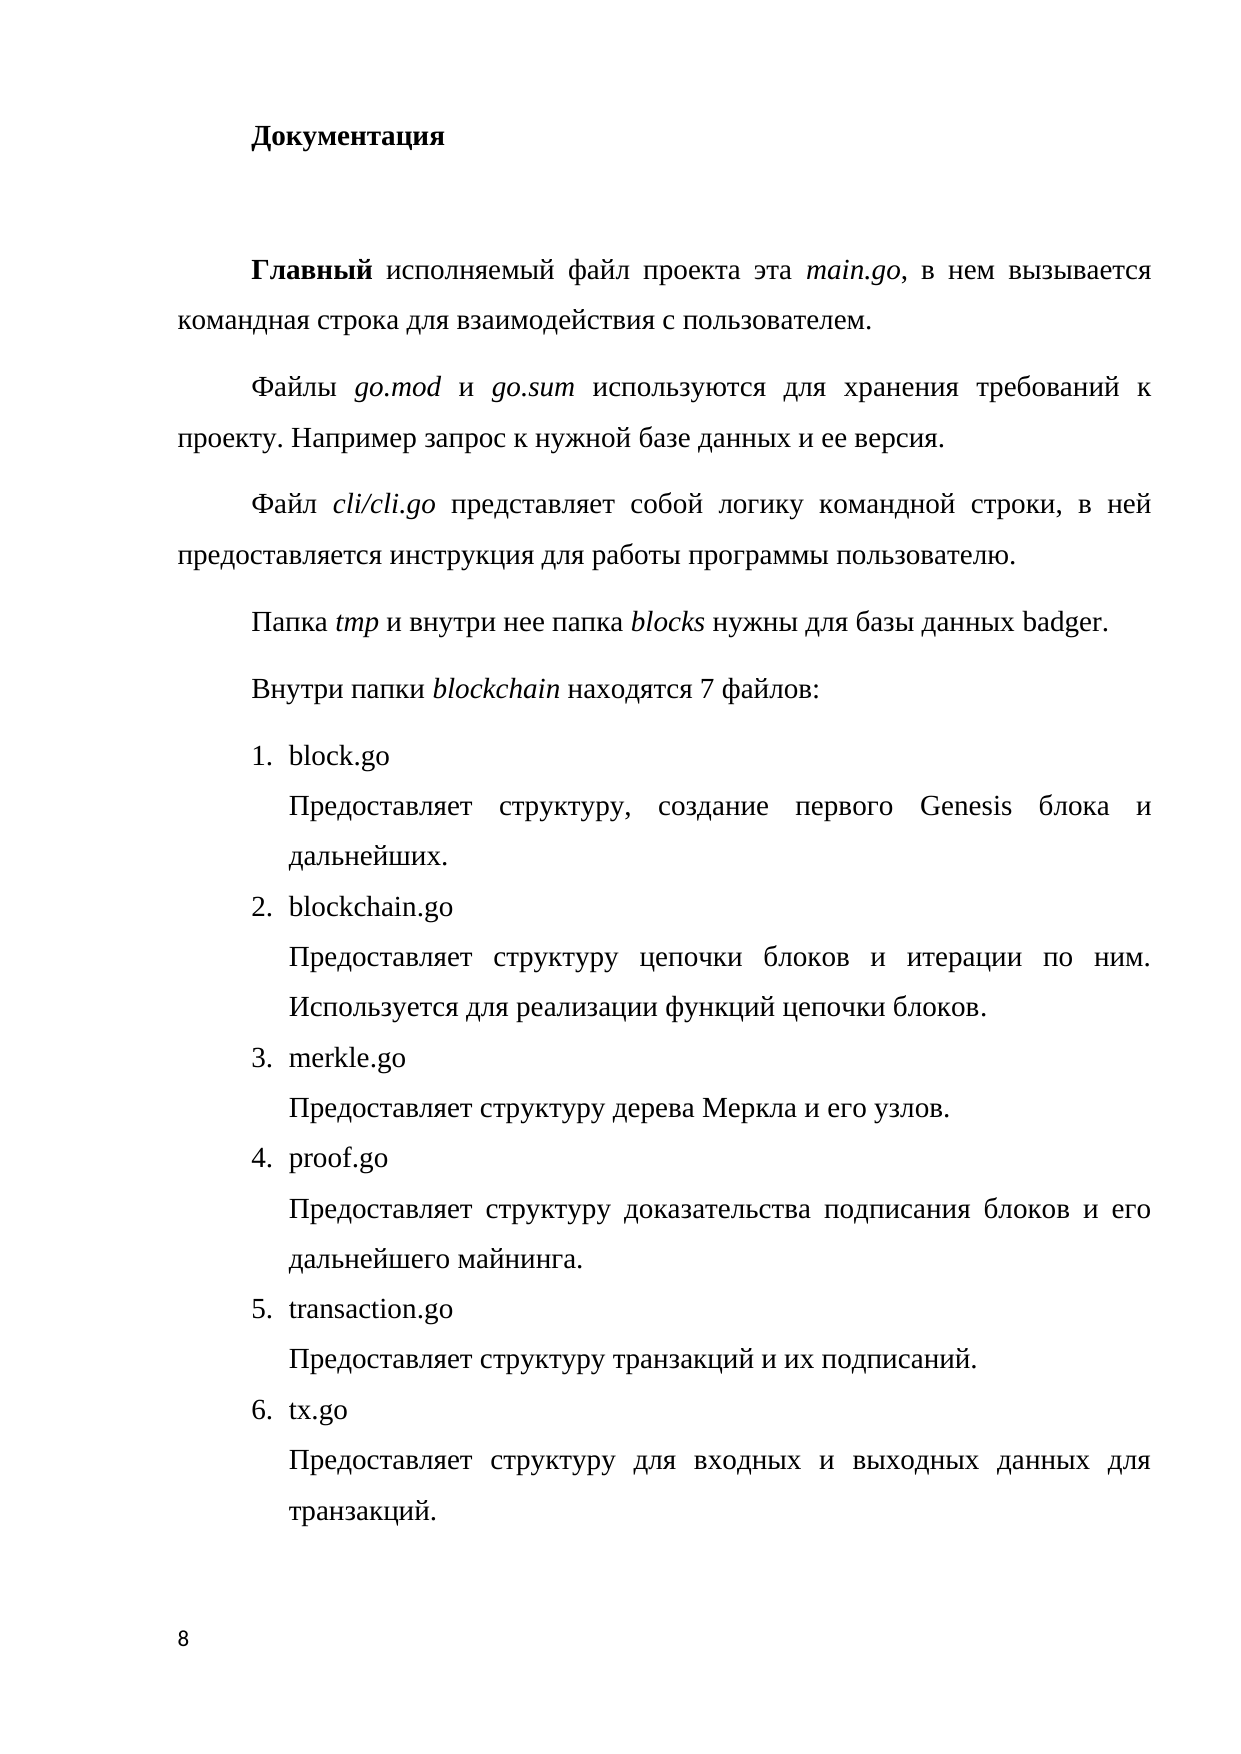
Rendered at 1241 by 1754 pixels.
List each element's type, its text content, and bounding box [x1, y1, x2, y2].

text Внутри папки blockchain находятся 7 файлов: [177, 671, 1152, 704]
text Файлы go.mod и go.sum используются для хранения требований к проекту. Например запрос к нужной базе данных и ее версия. [177, 369, 1152, 453]
text Папка tmp и внутри нее папка blocks нужны для базы данных badger. [177, 604, 1152, 637]
text Документация [177, 118, 1152, 152]
list transaction.go Предоставляет структуру транзакций и их подписаний. [251, 1291, 1152, 1375]
list proof.go Предоставляет структуру доказательства подписания блоков и его дальнейшего майнинга. [251, 1140, 1152, 1274]
list blockchain.go Предоставляет структуру цепочки блоков и итерации по ним. Используется для реализации функций цепочки блоков. [251, 889, 1152, 1023]
list block.go Предоставляет структуру, создание первого Genesis блока и дальнейших. [251, 738, 1152, 872]
list tx.go Предоставляет структуру для входных и выходных данных для транзакций. [251, 1392, 1152, 1526]
list merkle.go Предоставляет структуру дерева Меркла и его узлов. [251, 1040, 1152, 1124]
text Главный исполняемый файл проекта эта main.go, в нем вызывается командная строка для взаимодействия с пользователем. [177, 252, 1152, 336]
text Файл cli/cli.go представляет собой логику командной строки, в ней предоставляется инструкция для работы программы пользователю. [177, 487, 1152, 571]
